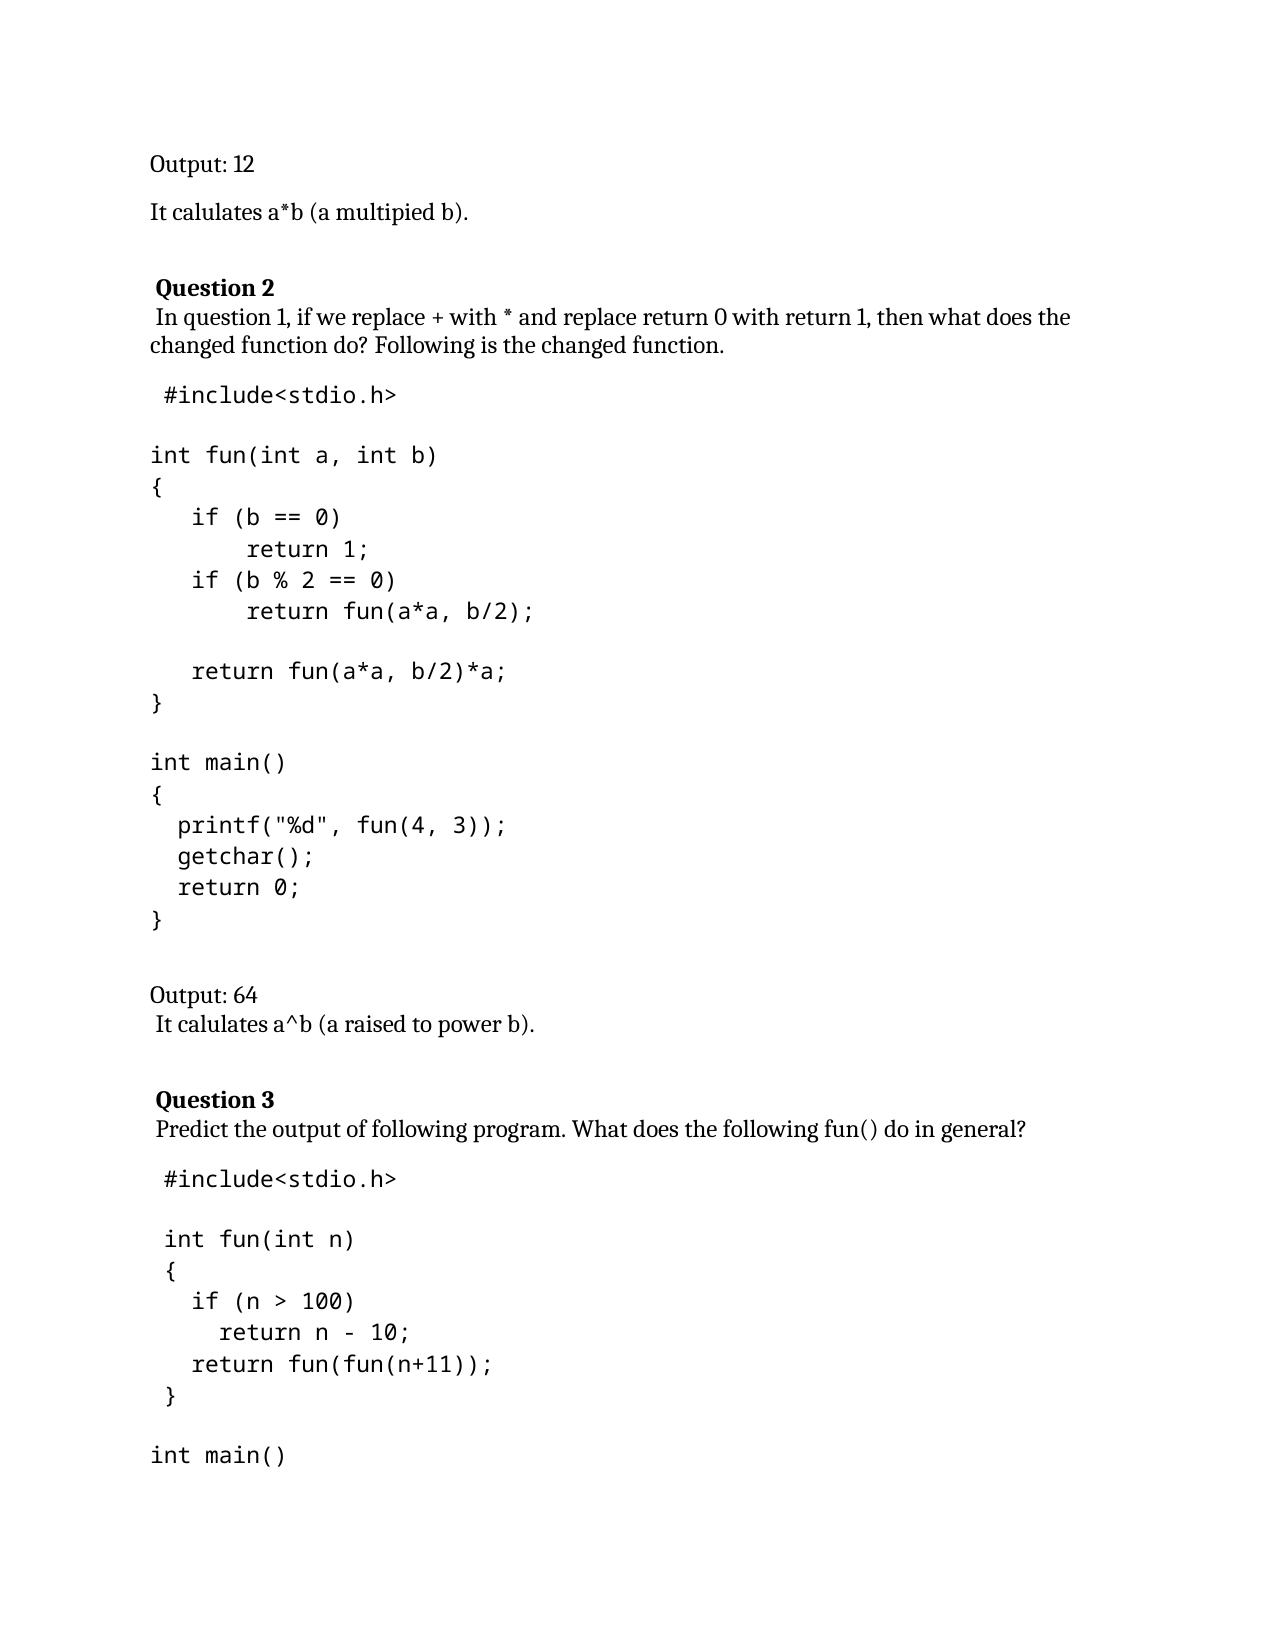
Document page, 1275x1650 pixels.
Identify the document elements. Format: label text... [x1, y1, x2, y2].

text Output: 12 [150, 150, 1125, 179]
text Question 2 In question 1, if we replace + with * and replace return 0 with return 1, then what does the changed function do? Following is the changed function. [150, 245, 1125, 360]
text Question 3 Predict the output of following program. What does the following fun() do in general? [150, 1057, 1125, 1144]
text Output: 64 It calulates a^b (a raised to power b). [150, 981, 1125, 1039]
text It calulates a*b (a multipied b). [150, 197, 1125, 226]
